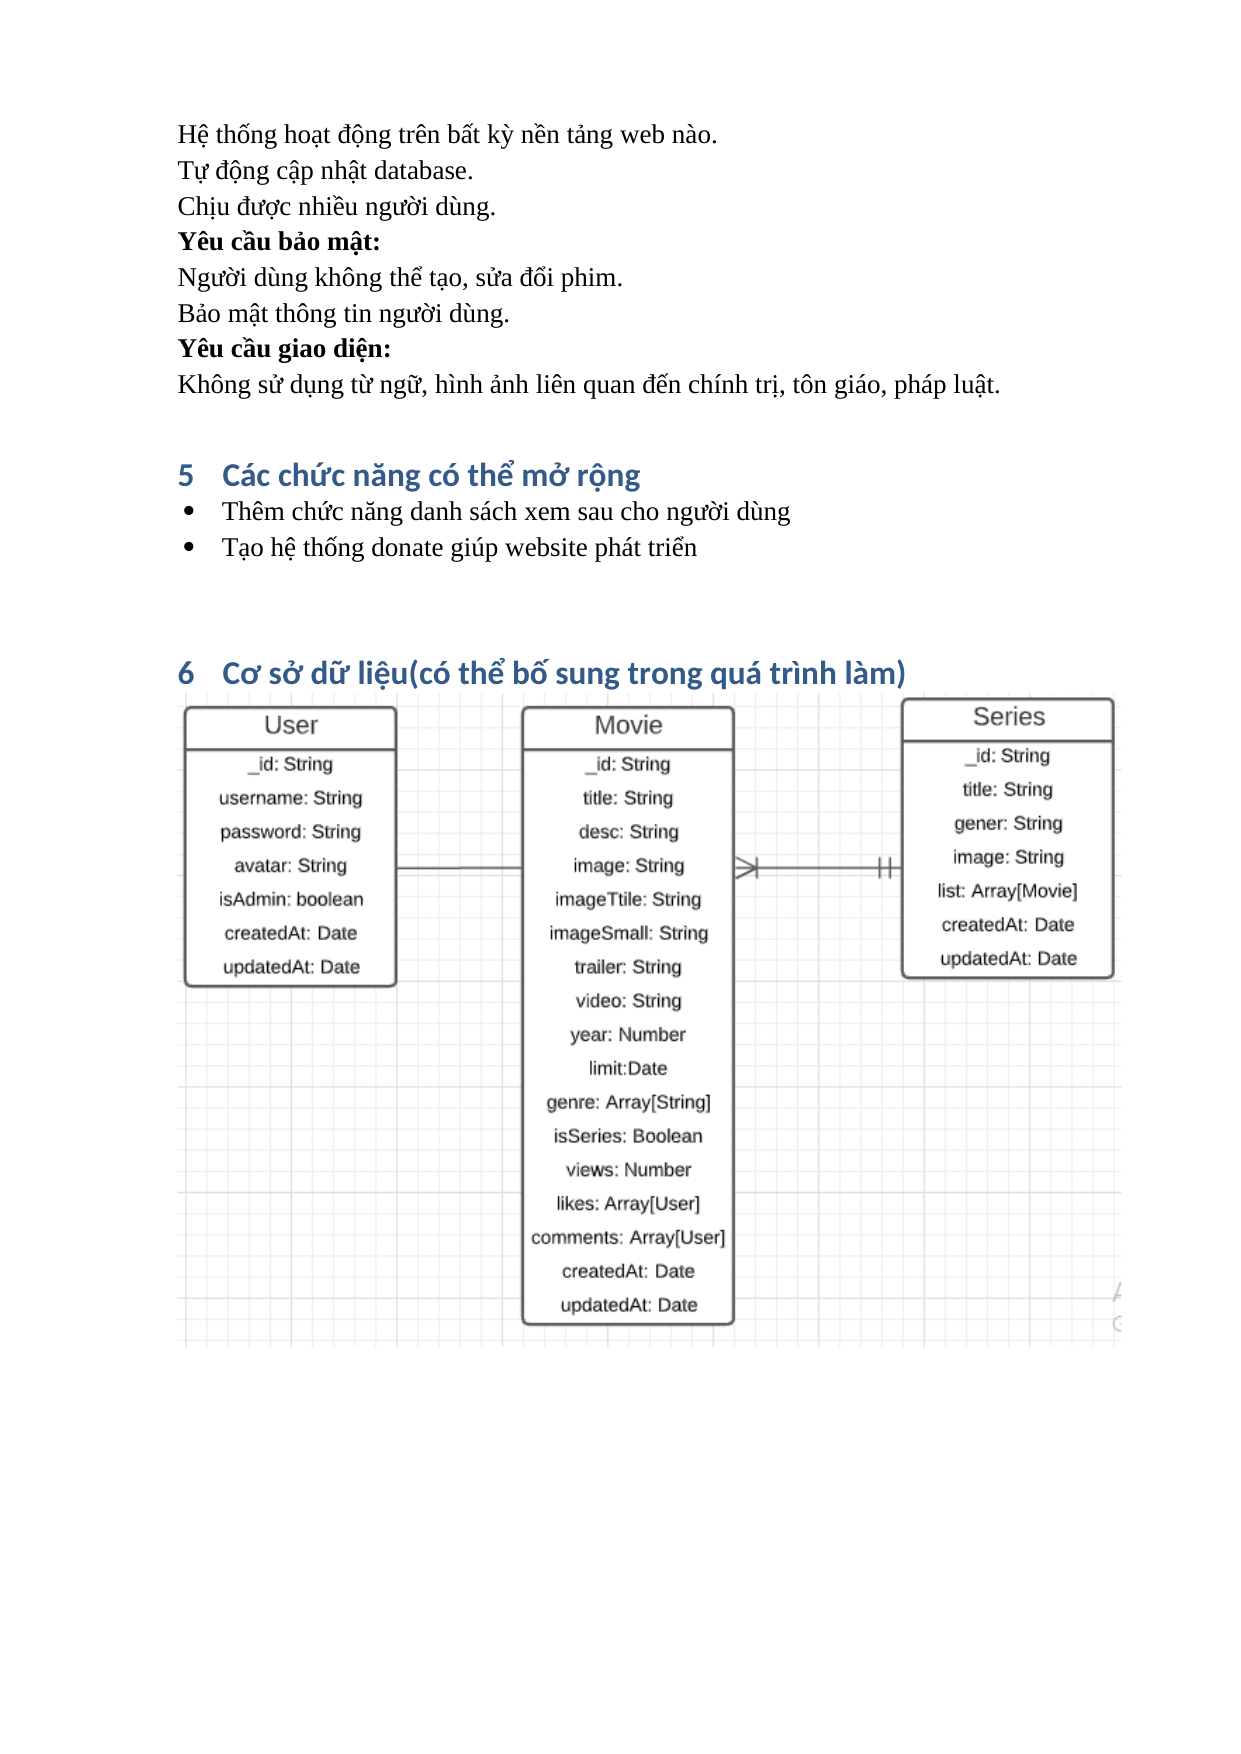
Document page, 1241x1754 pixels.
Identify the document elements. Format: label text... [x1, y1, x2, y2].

subtitle Các chức năng có thể mở rộng [177, 454, 1122, 495]
subtitle Cơ sở dữ liệu(có thể bố sung trong quá trình làm) [177, 652, 1122, 693]
list Tạo hệ thống donate giúp website phát triển [184, 531, 1122, 562]
text Yêu cầu bảo mật: Người dùng không thể tạo, sửa đổi phim. Bảo mật thông tin người dùng. [177, 225, 1122, 328]
text Yêu cầu giao diện: Không sử dụng từ ngữ, hình ảnh liên quan đến chính trị, tôn giáo, pháp luật. [177, 332, 1122, 399]
picture [177, 693, 1122, 1347]
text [177, 118, 1122, 221]
list Thêm chức năng danh sách xem sau cho người dùng [184, 495, 1122, 526]
